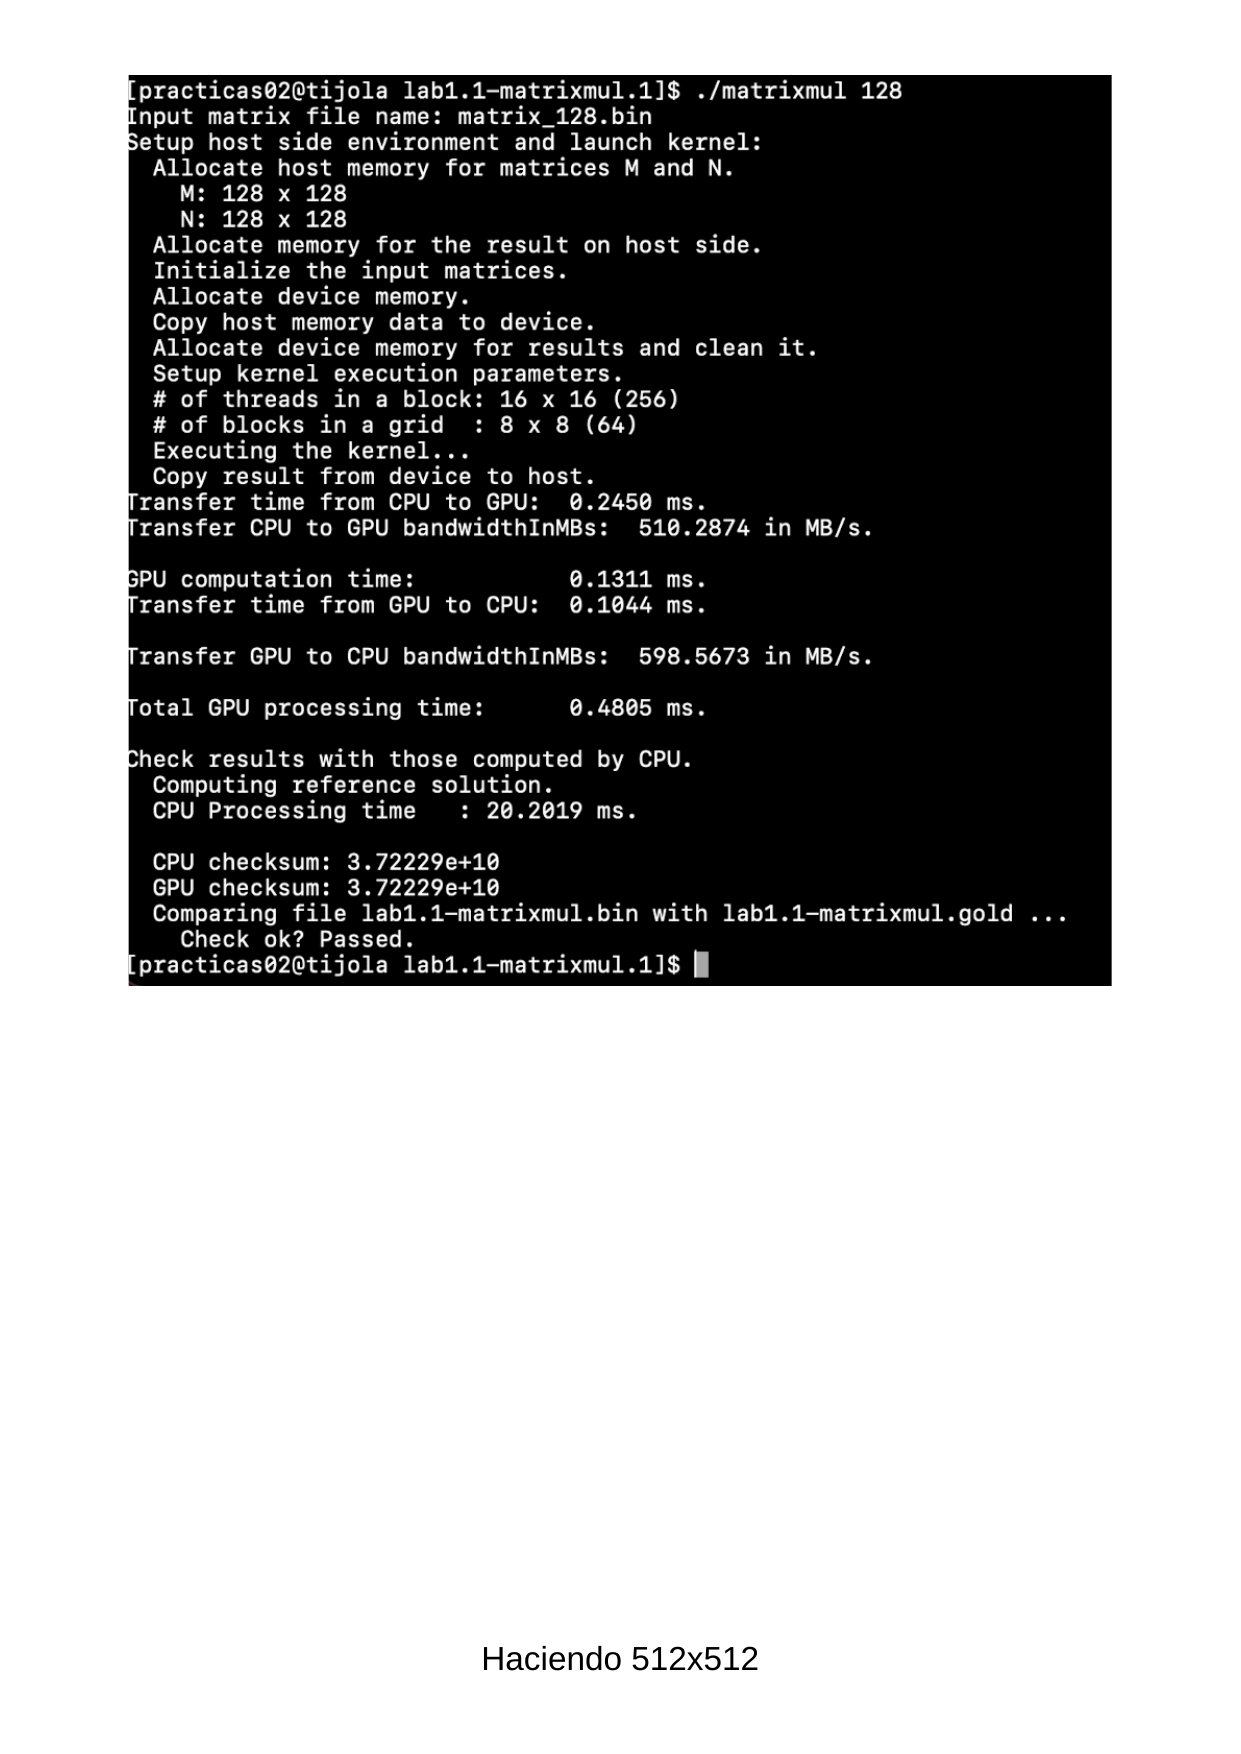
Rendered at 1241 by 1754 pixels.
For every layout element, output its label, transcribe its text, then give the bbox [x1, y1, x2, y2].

picture [128, 75, 1112, 986]
text Haciendo 512x512 [75, 1639, 1165, 1677]
